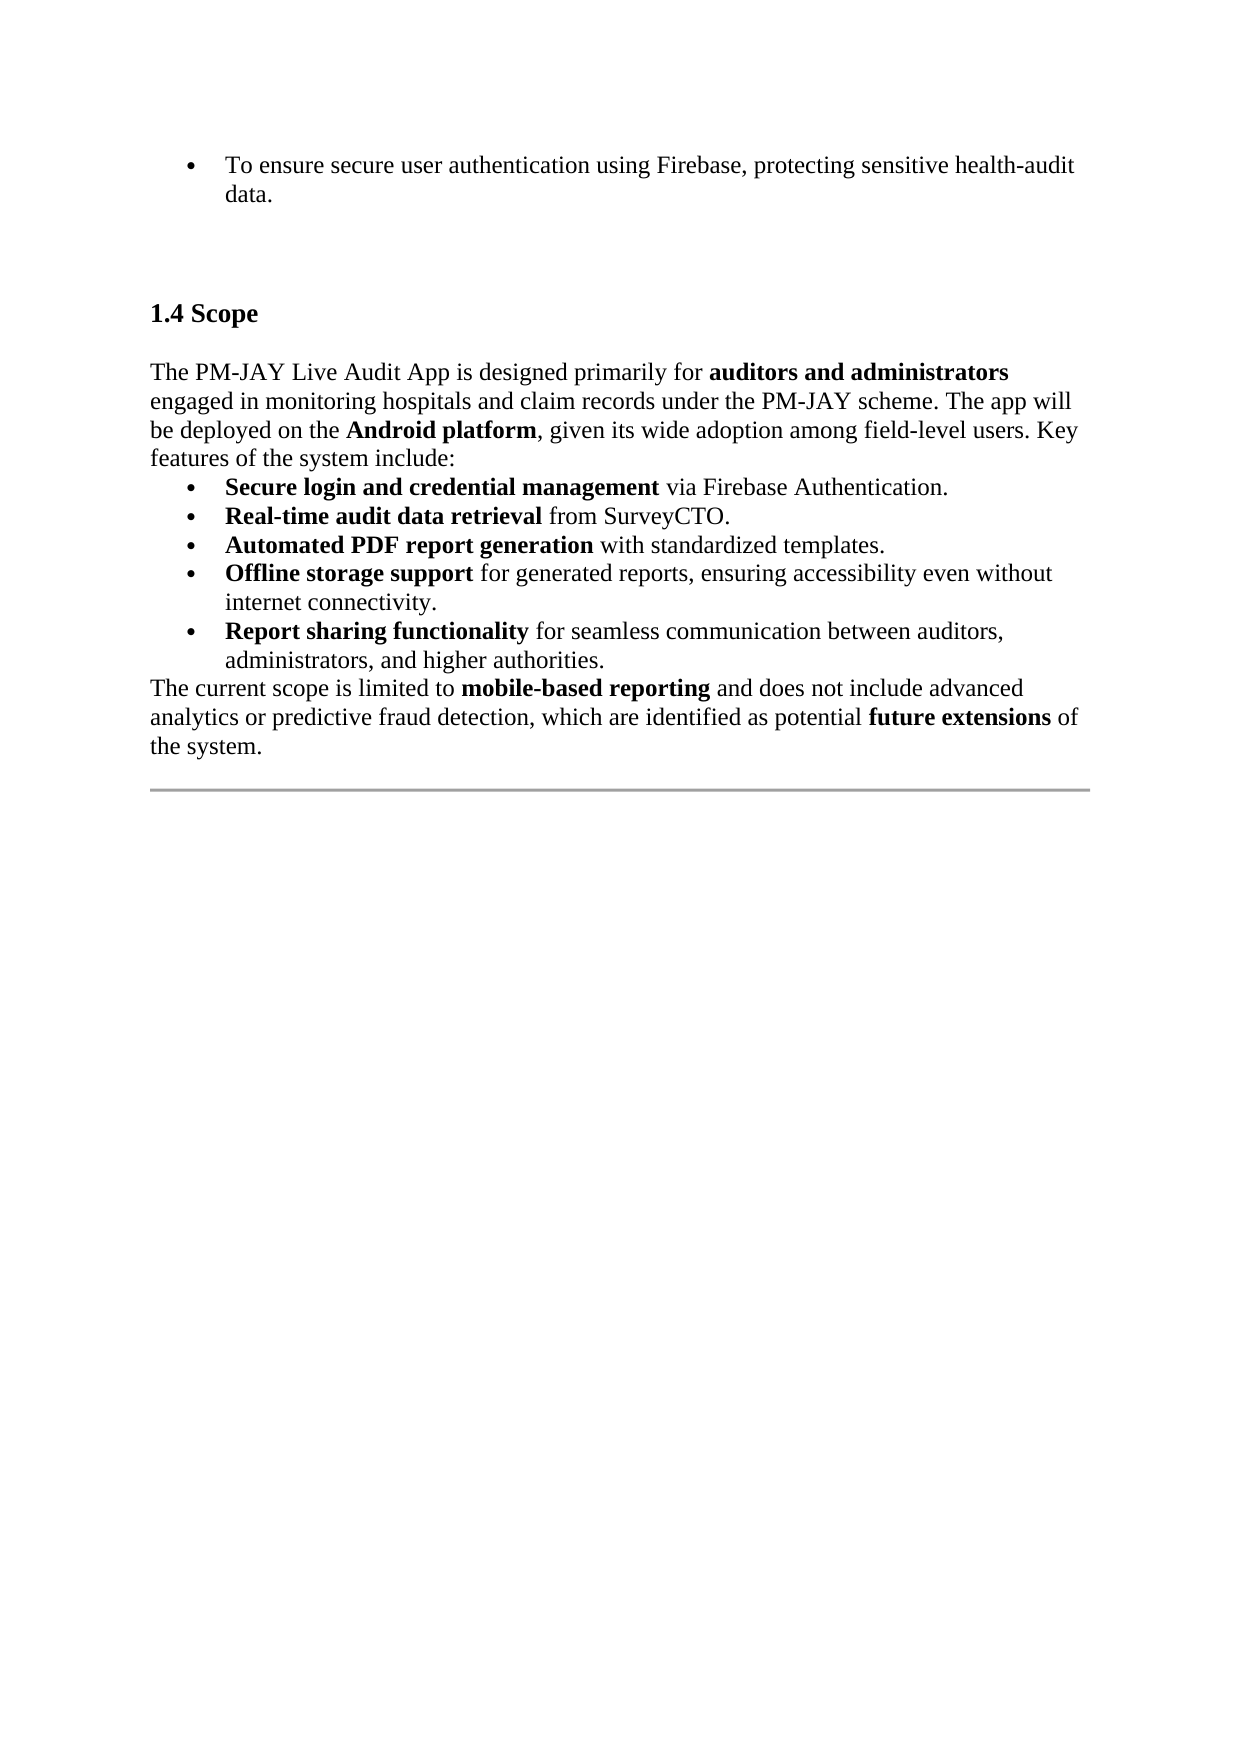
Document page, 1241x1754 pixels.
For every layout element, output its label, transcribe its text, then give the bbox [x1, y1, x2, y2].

text The current scope is limited to mobile-based reporting and does not include advanced analytics or predictive fraud detection, which are identified as potential future extensions of the system. [150, 673, 1090, 760]
text The PM-JAY Live Audit App is designed primarily for auditors and administrators engaged in monitoring hospitals and claim records under the PM-JAY scheme. The app will be deployed on the Android platform, given its wide adoption among field-level users. Key features of the system include: [150, 357, 1090, 472]
list Secure login and credential management via Firebase Authentication. [187, 472, 1090, 501]
list Real-time audit data retrieval from SurveyCTO. [187, 501, 1090, 530]
list Report sharing functionality for seamless communication between auditors, administrators, and higher authorities. [187, 616, 1090, 673]
list To ensure secure user authentication using Firebase, protecting sensitive health-audit data. [187, 150, 1090, 207]
text 1.4 Scope [150, 297, 1090, 328]
list Offline storage support for generated reports, ensuring accessibility even without internet connectivity. [187, 558, 1090, 616]
list Automated PDF report generation with standardized templates. [187, 530, 1090, 558]
